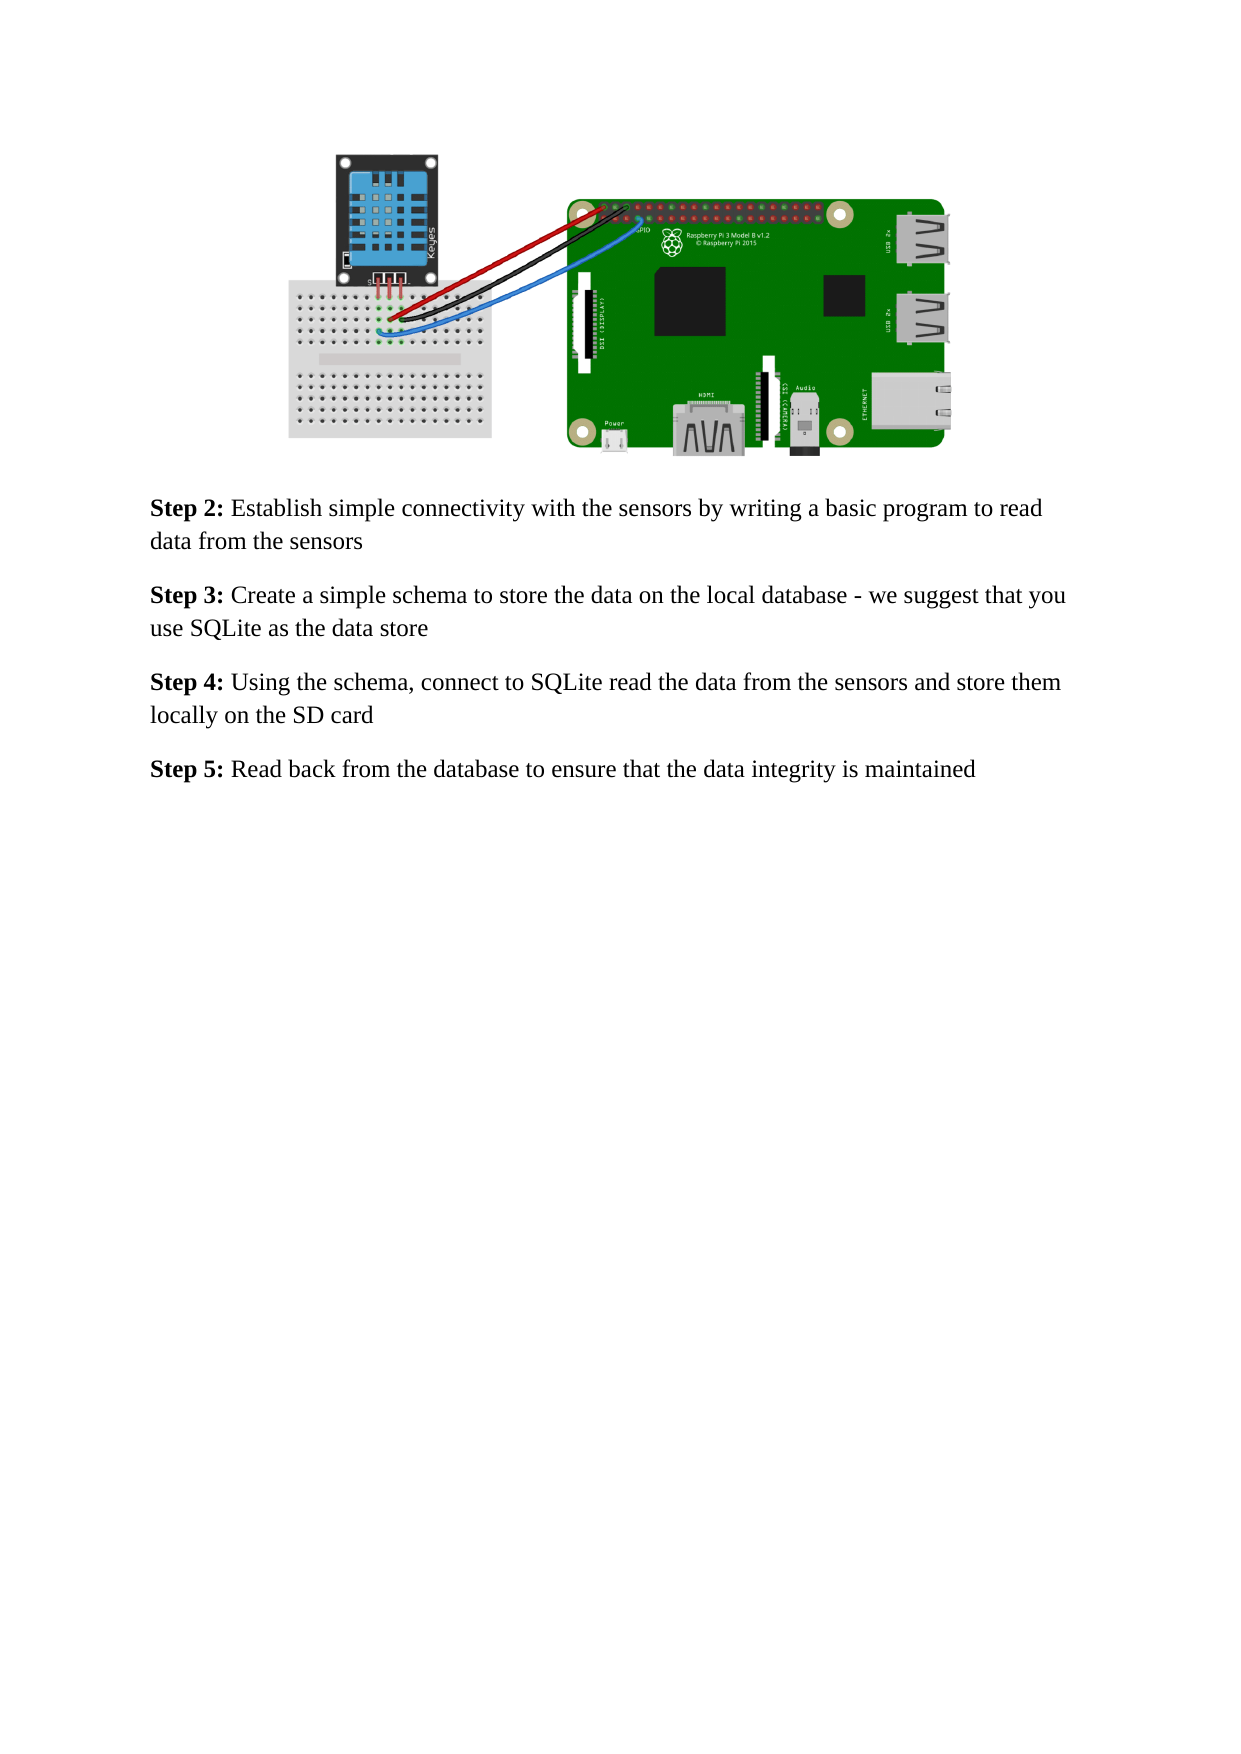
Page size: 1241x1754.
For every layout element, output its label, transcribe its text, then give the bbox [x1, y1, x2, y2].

text Step 3: Create a simple schema to store the data on the local database - we suggest that you use SQLite as the data store [150, 580, 1068, 642]
text Step 2: Establish simple connectivity with the sensors by writing a basic program to read data from the sensors [150, 493, 1044, 555]
text Step 5: Read back from the database to ensure that the data integrity is maintained [150, 754, 1098, 783]
picture [288, 154, 952, 457]
text Step 4: Using the schema, connect to SQLite read the data from the sensors and store them locally on the SD card [150, 667, 1063, 729]
